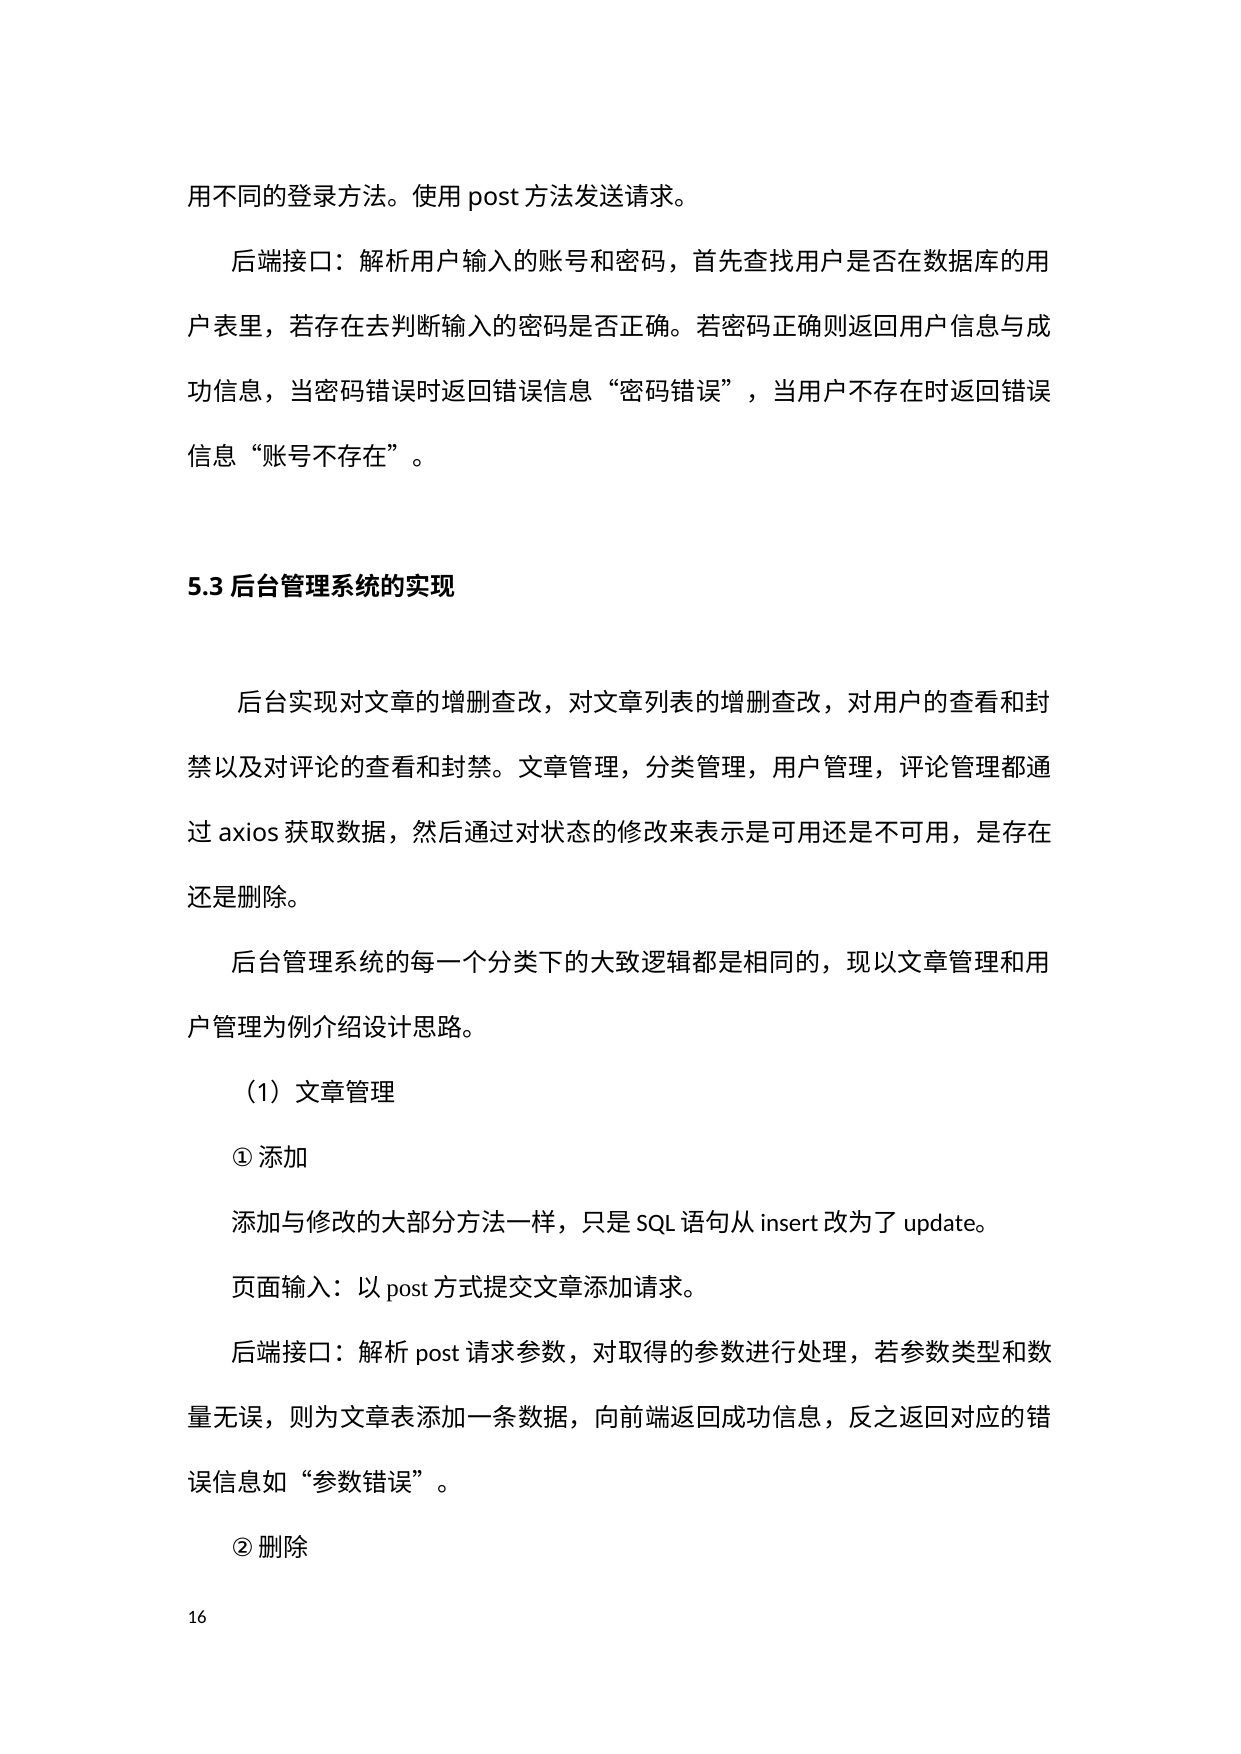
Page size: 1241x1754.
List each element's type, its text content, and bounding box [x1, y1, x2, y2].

text 后台实现对文章的增删查改，对文章列表的增删查改，对用户的查看和封禁以及对评论的查看和封禁。文章管理，分类管理，用户管理，评论管理都通过axios获取数据，然后通过对状态的修改来表示是可用还是不可用，是存在还是删除。 [187, 668, 1053, 928]
text 添加与修改的大部分方法一样，只是SQL语句从insert改为了update。 [187, 1188, 1053, 1253]
text ②删除 [187, 1513, 1053, 1578]
text 后台管理系统的每一个分类下的大致逻辑都是相同的，现以文章管理和用户管理为例介绍设计思路。 [187, 928, 1053, 1058]
text ①添加 [187, 1123, 1053, 1188]
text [187, 162, 1053, 227]
text （1）文章管理 [187, 1058, 1053, 1123]
text 后端接口：解析用户输入的账号和密码，首先查找用户是否在数据库的用户表里，若存在去判断输入的密码是否正确。若密码正确则返回用户信息与成功信息，当密码错误时返回错误信息“密码错误”，当用户不存在时返回错误信息“账号不存在”。 [187, 227, 1053, 487]
text 页面输入：以post方式提交文章添加请求。 [187, 1253, 1053, 1318]
subtitle 5.3 后台管理系统的实现 [187, 552, 1053, 617]
text 后端接口：解析post请求参数，对取得的参数进行处理，若参数类型和数量无误，则为文章表添加一条数据，向前端返回成功信息，反之返回对应的错误信息如“参数错误”。 [187, 1318, 1053, 1513]
